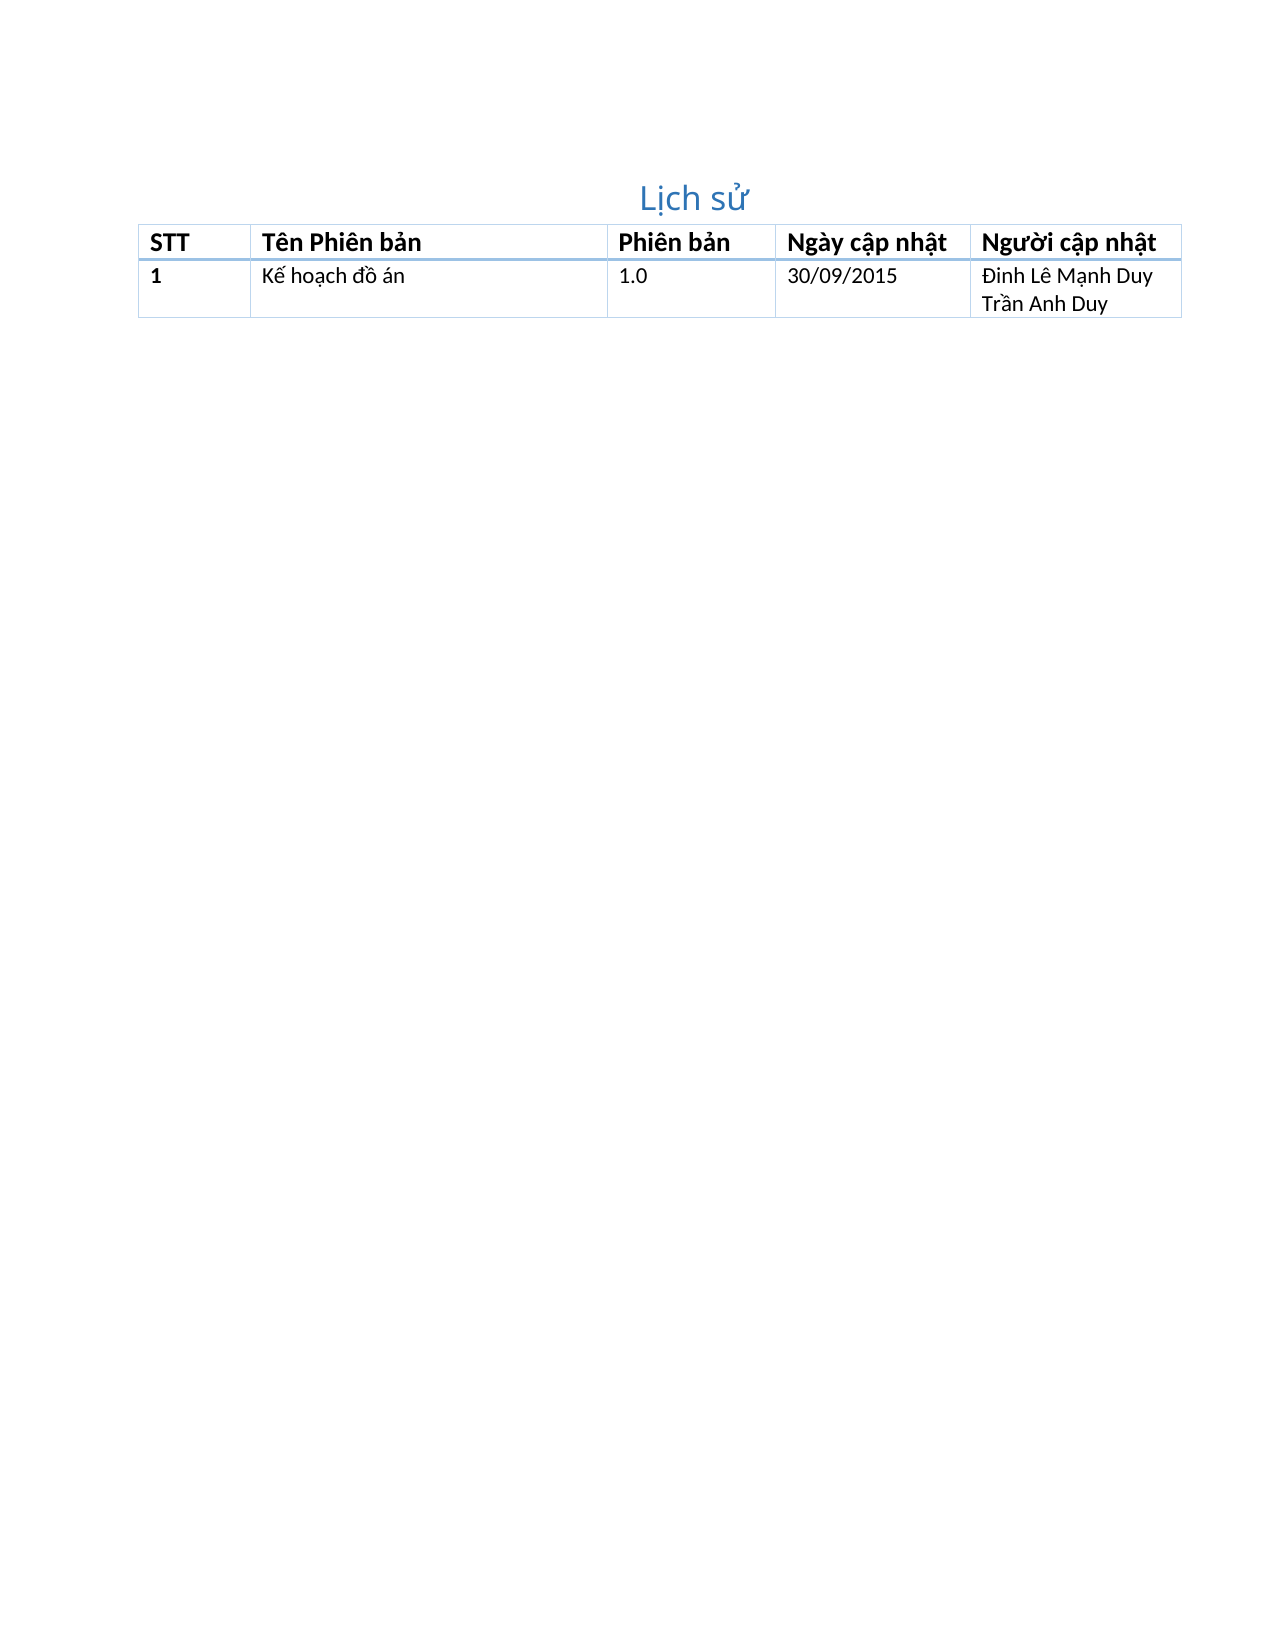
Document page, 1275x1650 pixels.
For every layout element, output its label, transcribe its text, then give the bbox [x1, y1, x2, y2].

table_header Ngày cập nhật [776, 225, 970, 258]
table_cell Đinh Lê Mạnh Duy Trần Anh Duy [971, 261, 1181, 317]
table_header Người cập nhật [971, 225, 1181, 258]
table_cell 1.0 [608, 261, 775, 317]
subtitle Lịch sử [262, 175, 1125, 220]
table_cell 1 [139, 261, 250, 317]
table_cell 30/09/2015 [776, 261, 970, 317]
table_header STT [139, 225, 250, 258]
table_header Phiên bản [608, 225, 775, 258]
table_cell Kế hoạch đồ án [251, 261, 607, 317]
table_header Tên Phiên bản [251, 225, 607, 258]
